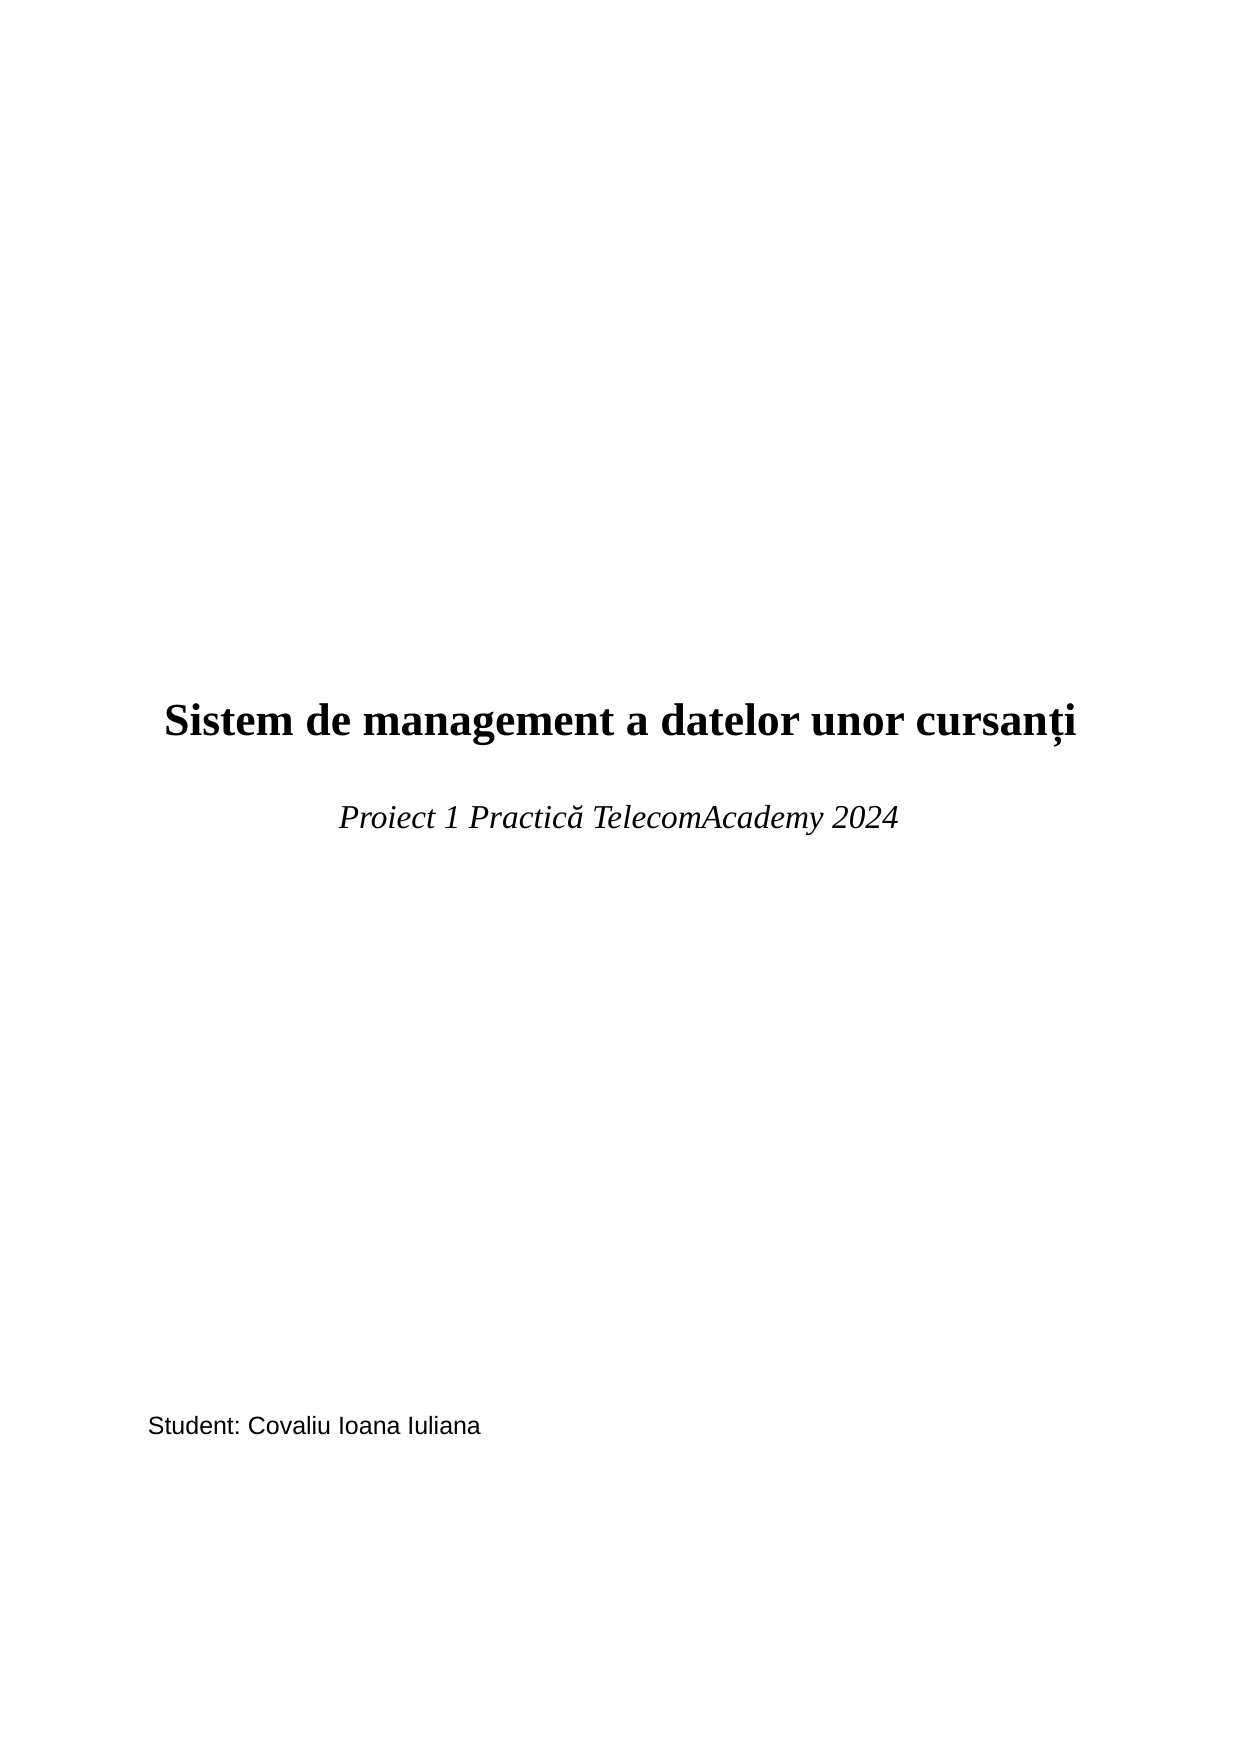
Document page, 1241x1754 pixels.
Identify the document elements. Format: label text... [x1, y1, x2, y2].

text Student: Covaliu Ioana Iuliana [148, 1411, 1092, 1440]
text Sistem de management a datelor unor cursanți [148, 692, 1092, 745]
text Proiect 1 Practică TelecomAcademy 2024 [148, 798, 1092, 836]
